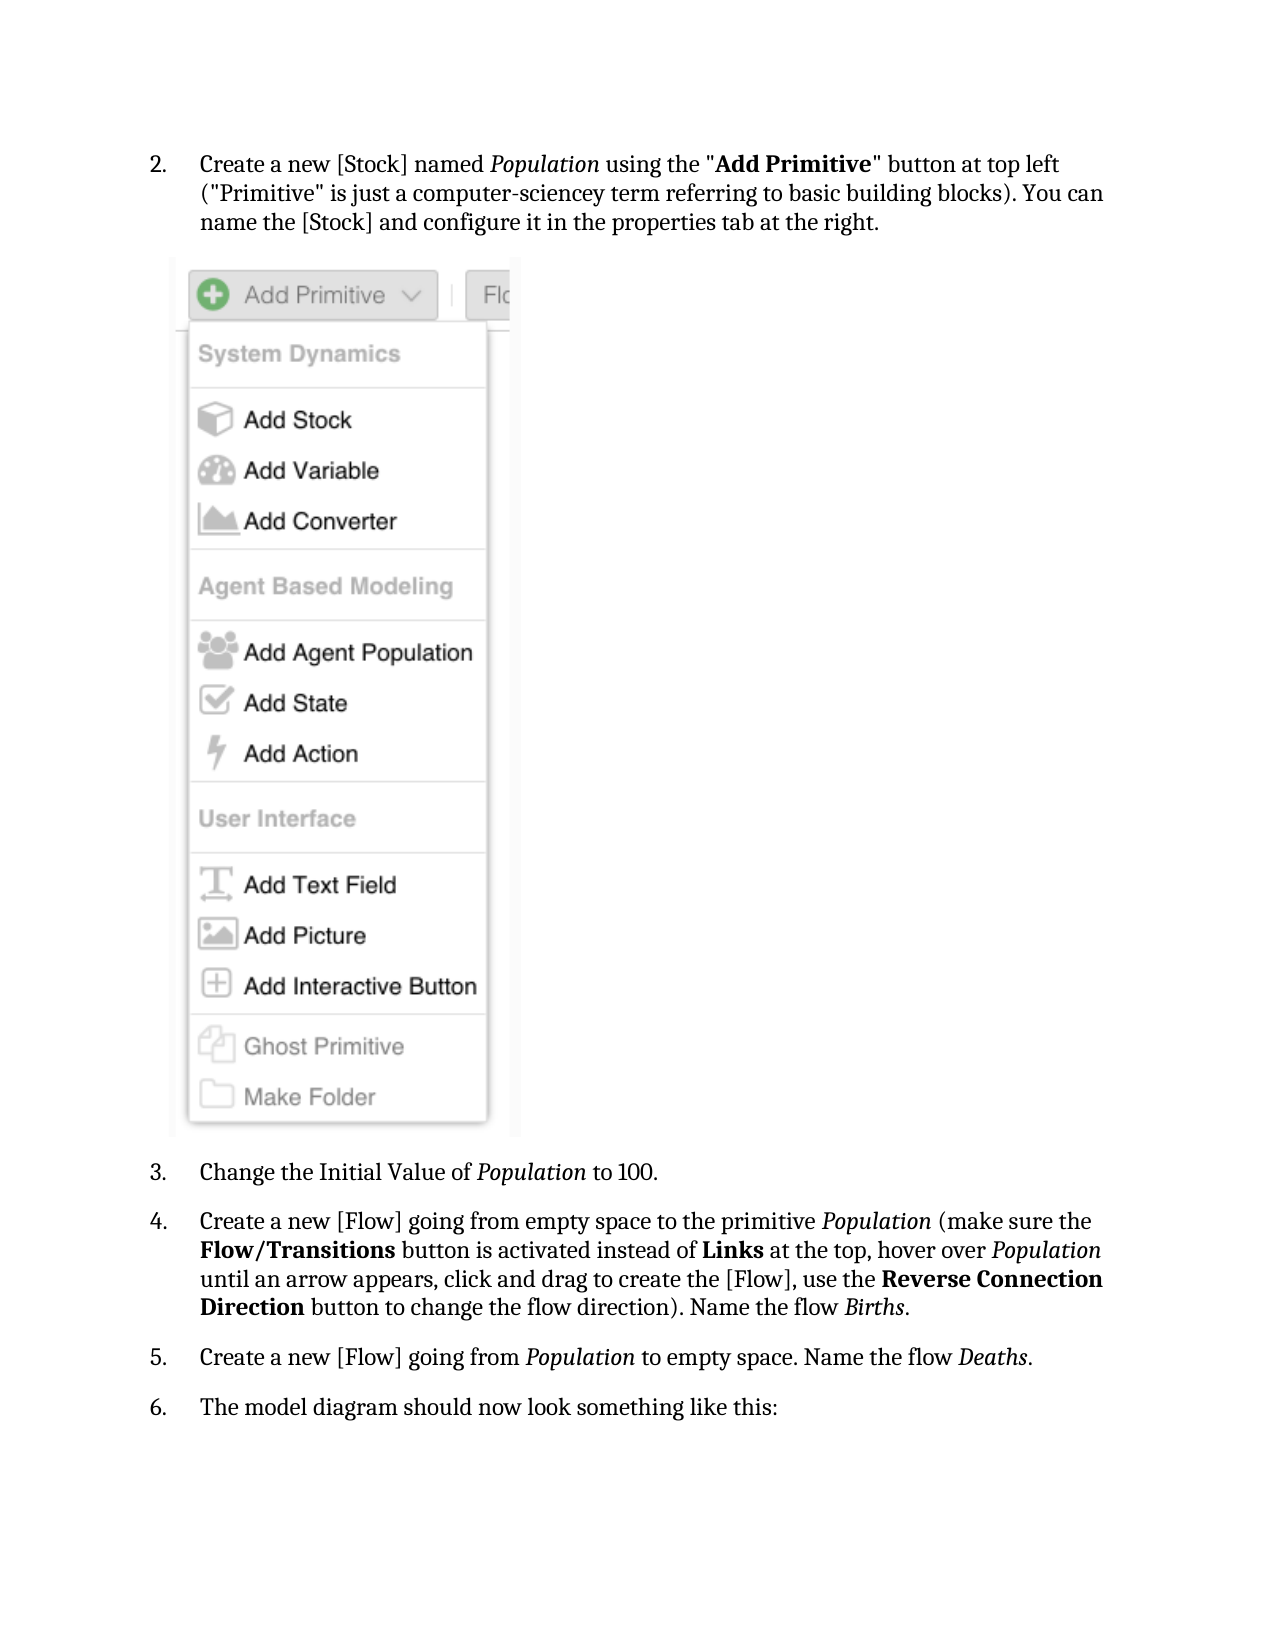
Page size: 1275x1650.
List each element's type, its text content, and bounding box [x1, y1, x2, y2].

list The model diagram should now look something like this: [150, 1392, 1125, 1421]
list Create a new [Flow] going from Population to empty space. Name the flow Deaths. [150, 1343, 1125, 1372]
list Change the Initial Value of Population to 100. [150, 1157, 1125, 1186]
list Create a new [Flow] going from empty space to the primitive Population (make sure the Flow/Transitions button is activated instead of Links at the top, hover over Population until an arrow appears, click and drag to create the [Flow], use the Reverse Connection Direction button to change the flow direction). Name the flow Births. [150, 1207, 1125, 1322]
picture [168, 257, 521, 1137]
list Create a new [Stock] named Population using the "Add Primitive" button at top left ("Primitive" is just a computer-sciencey term referring to basic building blocks). You can name the [Stock] and configure it in the properties tab at the right. [150, 150, 1125, 236]
